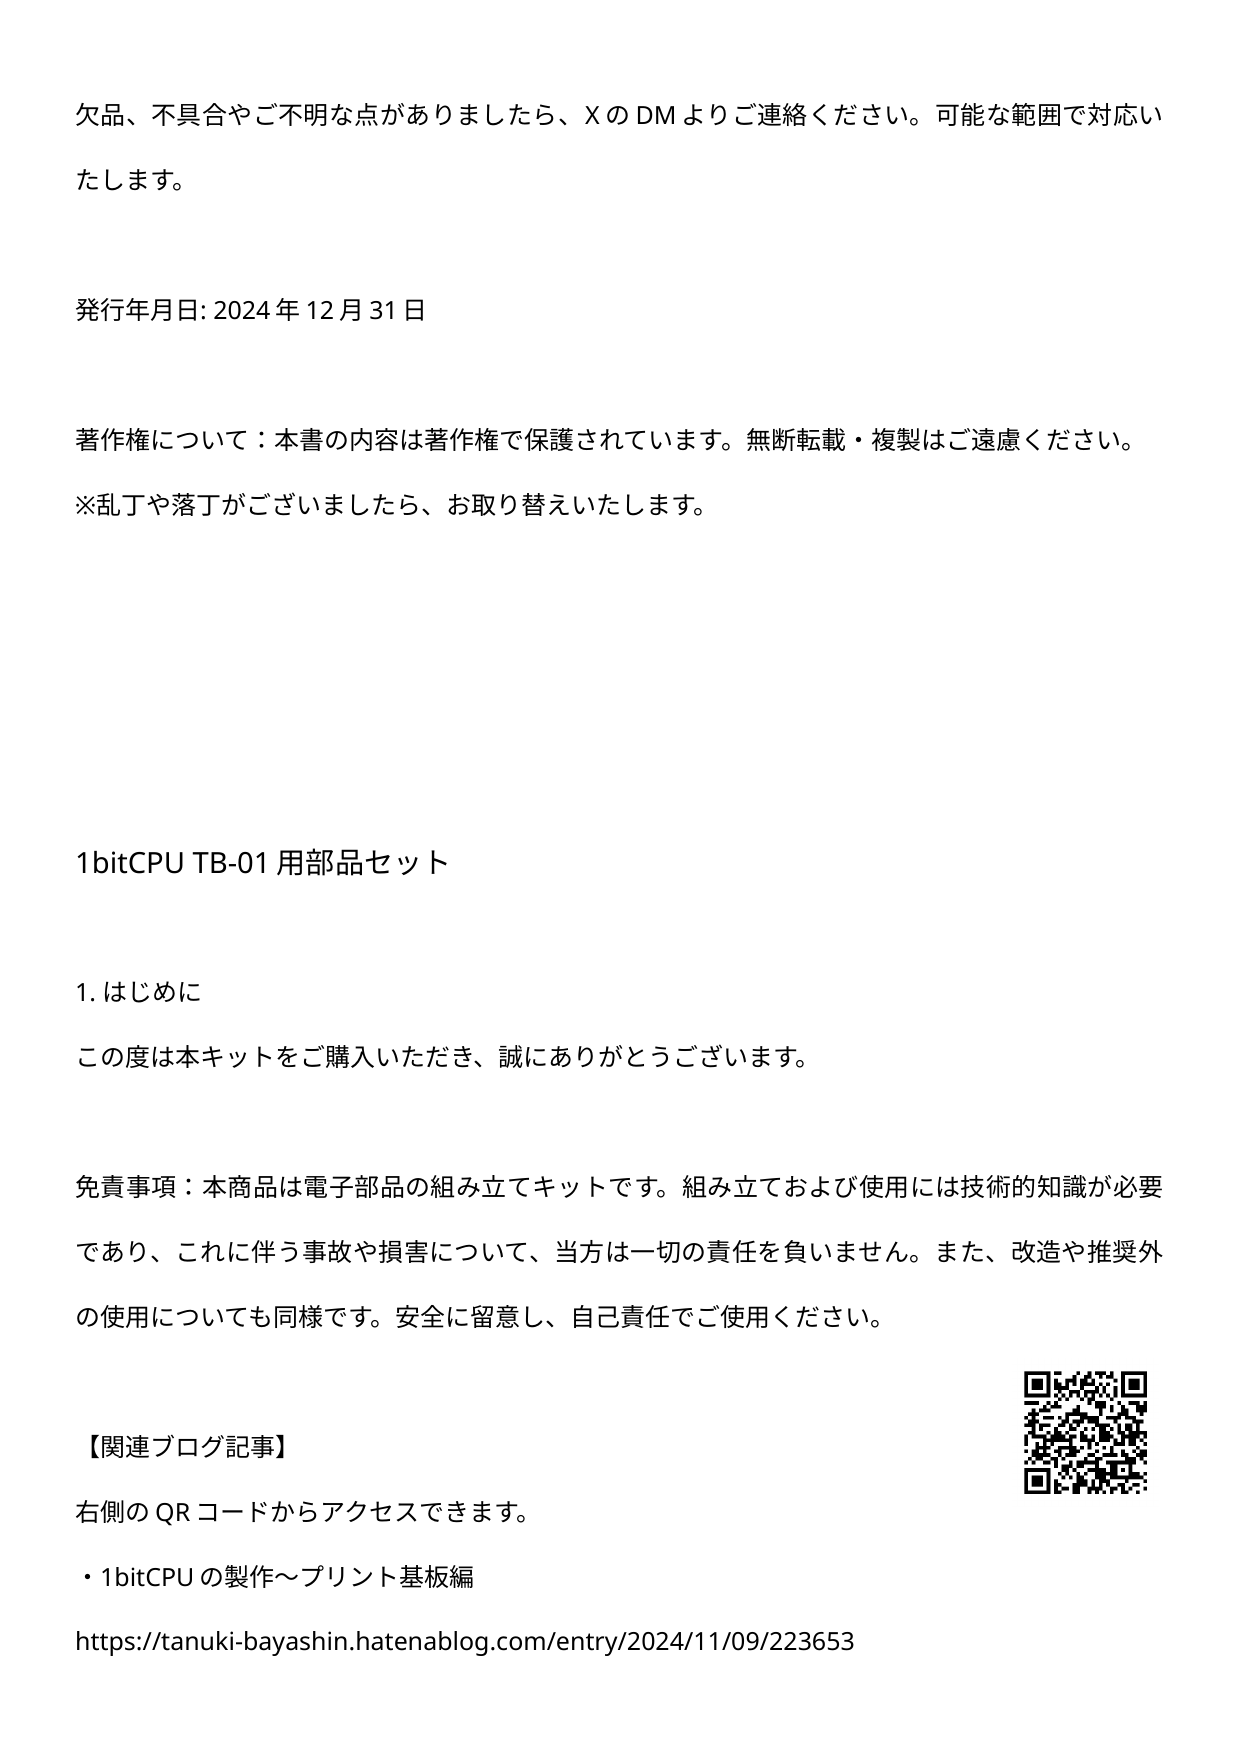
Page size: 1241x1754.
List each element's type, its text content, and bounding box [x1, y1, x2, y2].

list ・1bitCPUの製作～プリント基板編 [75, 1543, 1165, 1608]
text この度は本キットをご購入いただき、誠にありがとうございます。 [75, 1023, 1165, 1088]
text 右側のQRコードからアクセスできます。 [75, 1478, 1165, 1543]
text ※乱丁や落丁がございましたら、お取り替えいたします。 [75, 471, 1165, 536]
text 【関連ブログ記事】 [75, 1413, 1165, 1478]
text 著作権について：本書の内容は著作権で保護されています。無断転載・複製はご遠慮ください。 [75, 406, 1165, 471]
text 1bitCPU TB-01用部品セット [75, 828, 1165, 893]
text 免責事項：本商品は電子部品の組み立てキットです。組み立ておよび使用には技術的知識が必要であり、これに伴う事故や損害について、当方は一切の責任を負いません。また、改造や推奨外の使用についても同様です。安全に留意し、自己責任でご使用ください。 [75, 1153, 1165, 1348]
text 欠品、不具合やご不明な点がありましたら、XのDMよりご連絡ください。可能な範囲で対応いたします。 [75, 81, 1165, 211]
list https://tanuki-bayashin.hatenablog.com/entry/2024/11/09/223653 [75, 1608, 1165, 1673]
text 1. はじめに [75, 958, 1165, 1023]
picture [1011, 1358, 1160, 1413]
text 発行年月日: 2024年12月31日 [75, 276, 1165, 341]
